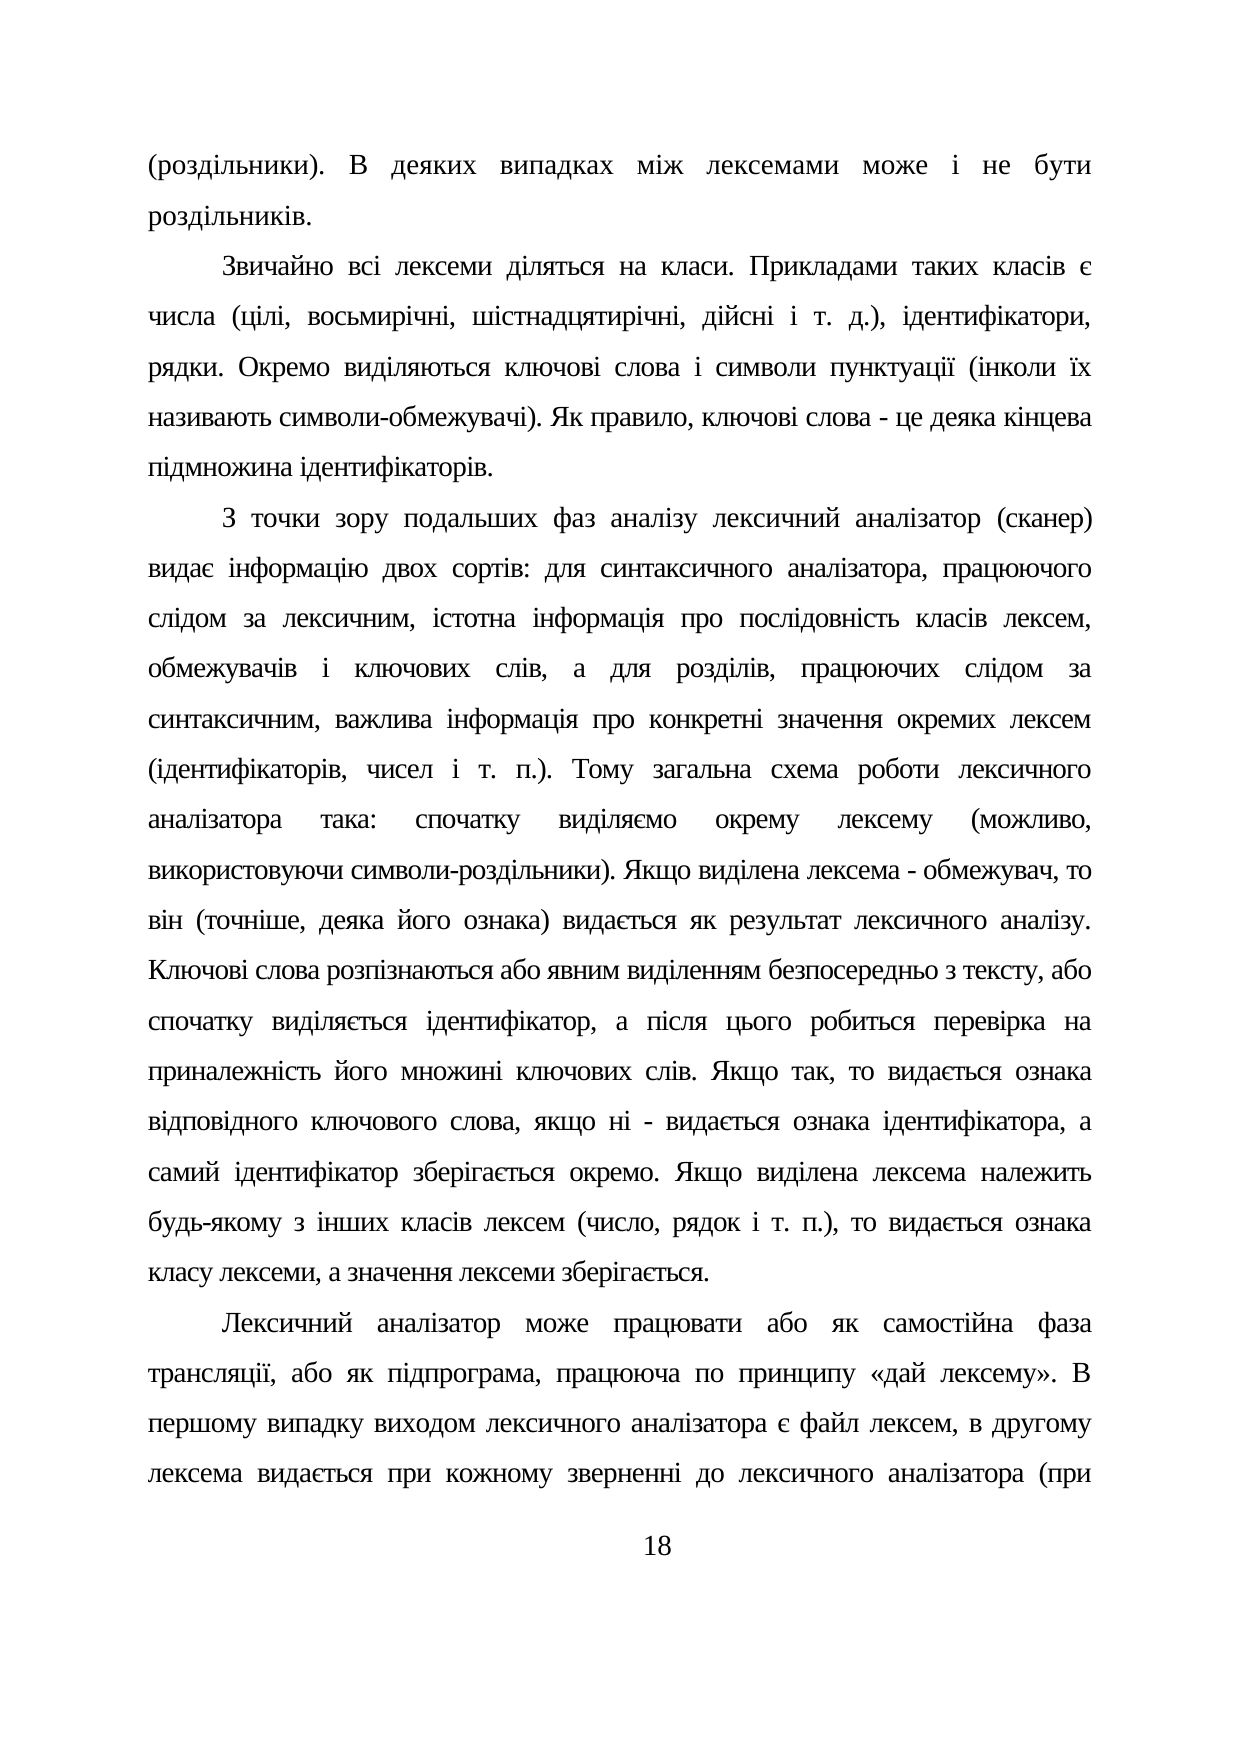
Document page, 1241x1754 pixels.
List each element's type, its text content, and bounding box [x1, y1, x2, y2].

text З точки зору подальших фаз аналізу лексичний аналізатор (сканер) видає інформацію двох сортів: для синтаксичного аналізатора, працюючого слідом за лексичним, істотна інформація про послідовність класів лексем, обмежувачів і ключових слів, а для розділів, працюючих слідом за синтаксичним, важлива інформація про конкретні значення окремих лексем (ідентифікаторів, чисел і т. п.). Тому загальна схема роботи лексичного аналізатора така: спочатку виділяємо окрему лексему (можливо, використовуючи символи-роздільники). Якщо виділена лексема - обмежувач, то він (точніше, деяка його ознака) видається як результат лексичного аналізу. Ключові слова розпізнаються або явним виділенням безпосередньо з тексту, або спочатку виділяється ідентифікатор, а після цього робиться перевірка на приналежність його множині ключових слів. Якщо так, то видається ознака відповідного ключового слова, якщо ні - видається ознака ідентифікатора, а самий ідентифікатор зберігається окремо. Якщо виділена лексема належить будь-якому з інших класів лексем (число, рядок і т. п.), то видається ознака класу лексеми, а значення лексеми зберігається. [148, 500, 1093, 1288]
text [148, 148, 1093, 232]
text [148, 1305, 1093, 1489]
text Звичайно всі лексеми діляться на класи. Прикладами таких класів є числа (цілі, восьмирічні, шістнадцятирічні, дійсні і т. д.), ідентифікатори, рядки. Окремо виділяються ключові слова і символи пунктуації (інколи їх називають символи-обмежувачі). Як правило, ключові слова - це деяка кінцева підмножина ідентифікаторів. [148, 248, 1092, 483]
